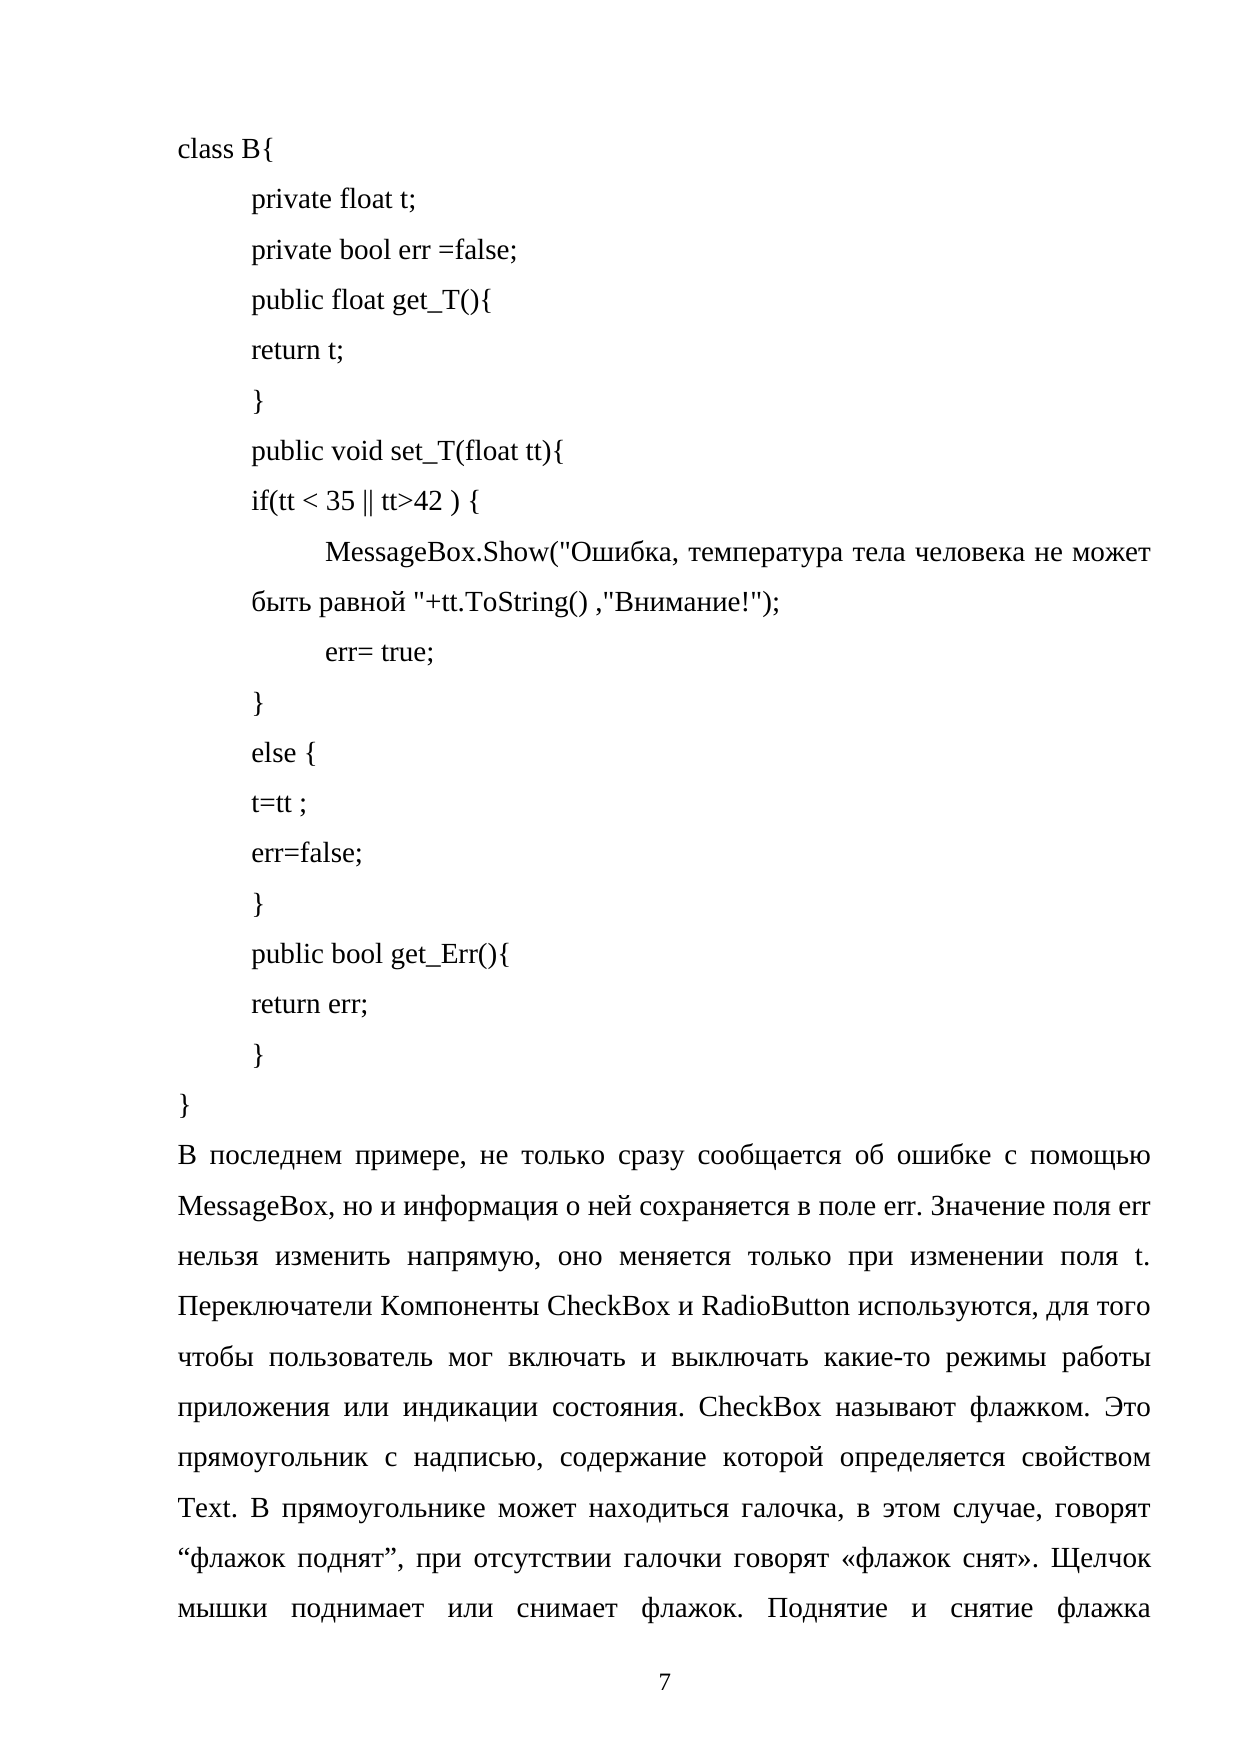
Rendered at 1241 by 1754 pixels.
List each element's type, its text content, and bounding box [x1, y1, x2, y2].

text private float t; [177, 182, 1152, 215]
text } [177, 685, 1152, 718]
text return t; [177, 332, 1152, 366]
text else { [177, 735, 1152, 768]
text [177, 1137, 1152, 1624]
text } [177, 886, 1152, 919]
text err=false; [177, 836, 1152, 869]
text if(tt < 35 || tt>42 ) { [177, 483, 1152, 517]
text public float get_T(){ [177, 282, 1152, 316]
text public void set_T(float tt){ [177, 433, 1152, 467]
text MessageBox.Show("Ошибка, температура тела человека не может быть равной "+tt.ToString() ,"Внимание!"); [251, 534, 1152, 618]
text err= true; [251, 634, 1152, 668]
text } [177, 383, 1152, 416]
text class В{ [177, 131, 1152, 165]
text private bool err =false; [177, 232, 1152, 265]
text } [177, 1037, 1152, 1070]
text return err; [177, 987, 1152, 1020]
text t=tt ; [177, 785, 1152, 819]
text public bool get_Err(){ [177, 936, 1152, 970]
text } [177, 1087, 1152, 1121]
